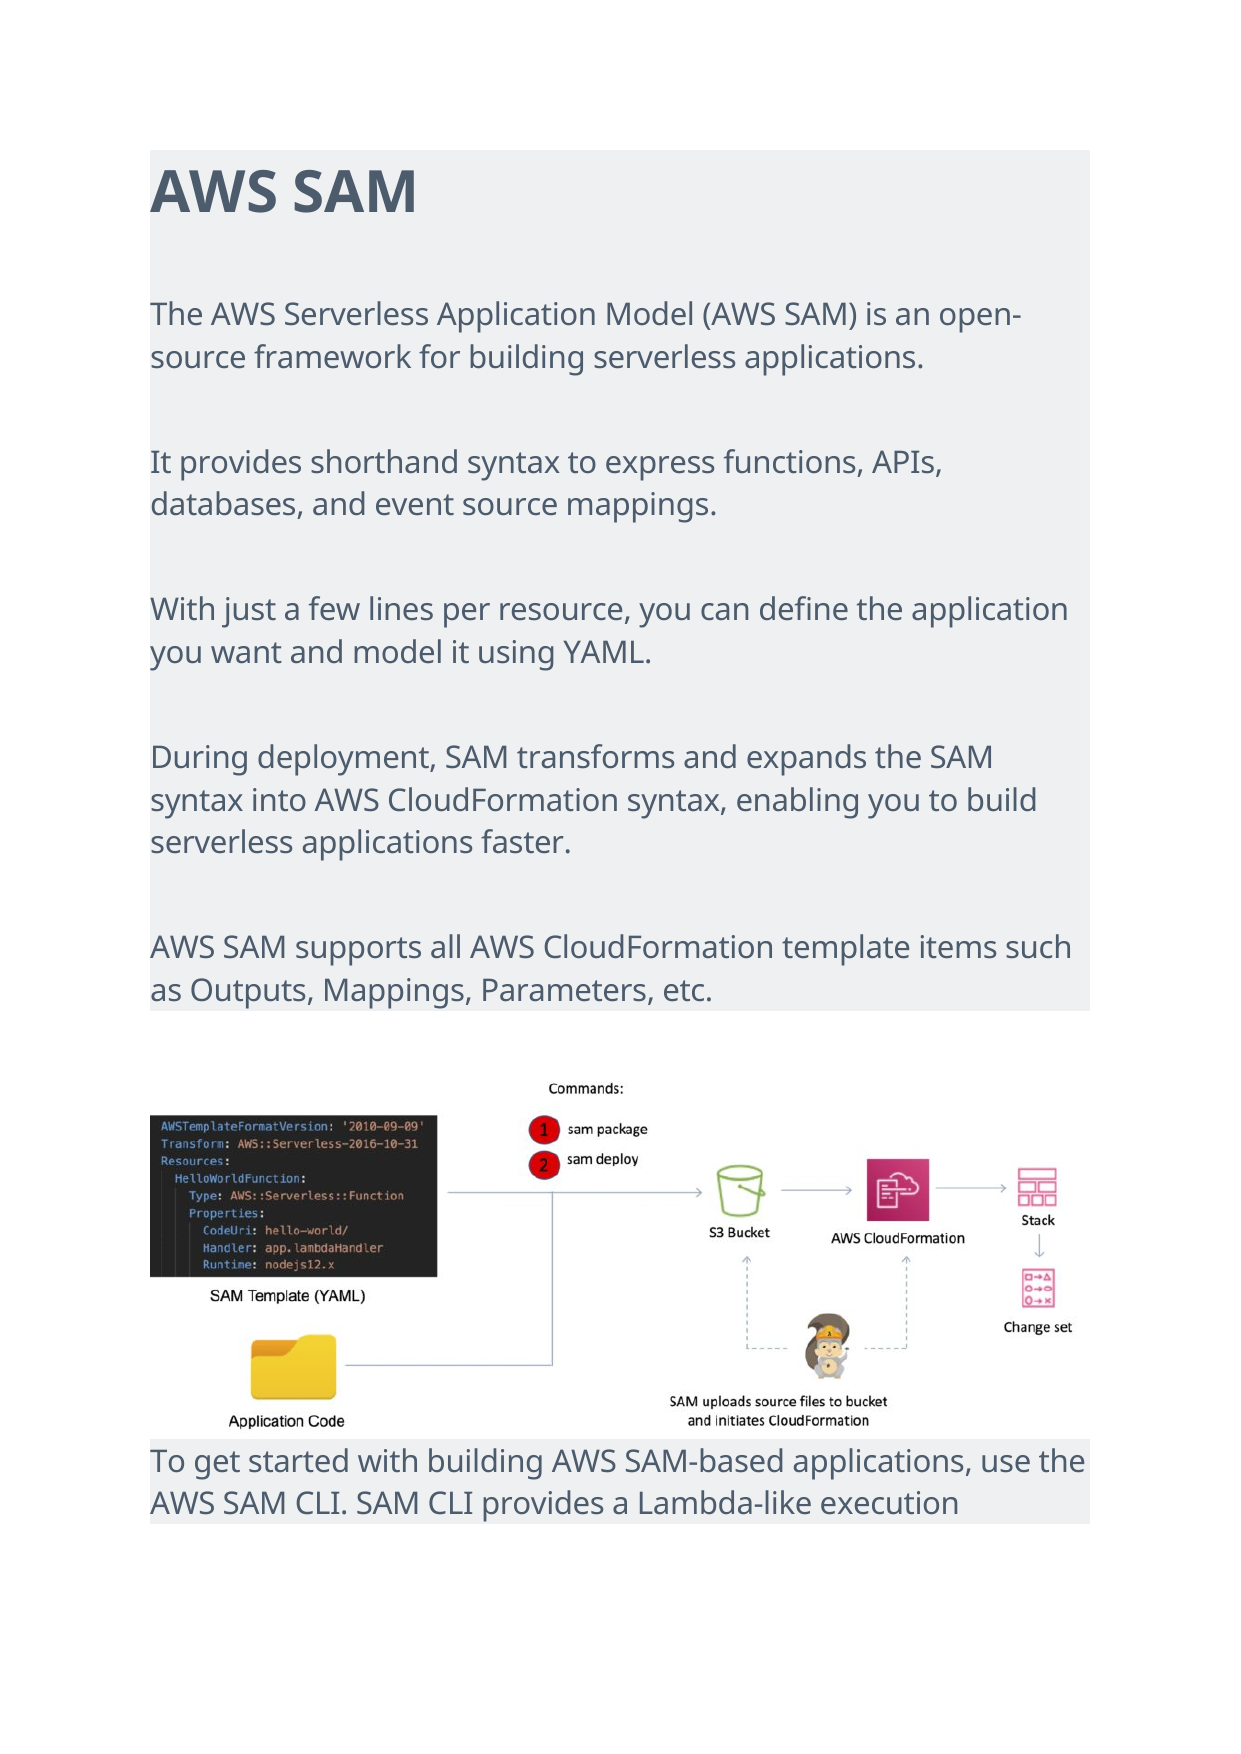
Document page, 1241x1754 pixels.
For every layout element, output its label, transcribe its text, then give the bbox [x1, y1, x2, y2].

text During deployment, SAM transforms and expands the SAM syntax into AWS CloudFormation syntax, enabling you to build serverless applications faster. [150, 735, 1090, 863]
text With just a few lines per resource, you can define the application you want and model it using YAML. [150, 587, 1090, 673]
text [150, 1439, 1090, 1524]
text AWS SAM [150, 150, 1090, 229]
text The AWS Serverless Application Model (AWS SAM) is an open-source framework for building serverless applications. [150, 292, 1090, 377]
text AWS SAM supports all AWS CloudFormation template items such as Outputs, Mappings, Parameters, etc. [150, 925, 1090, 1011]
picture [150, 1073, 1091, 1439]
text It provides shorthand syntax to express functions, APIs, databases, and event source mappings. [150, 440, 1090, 525]
